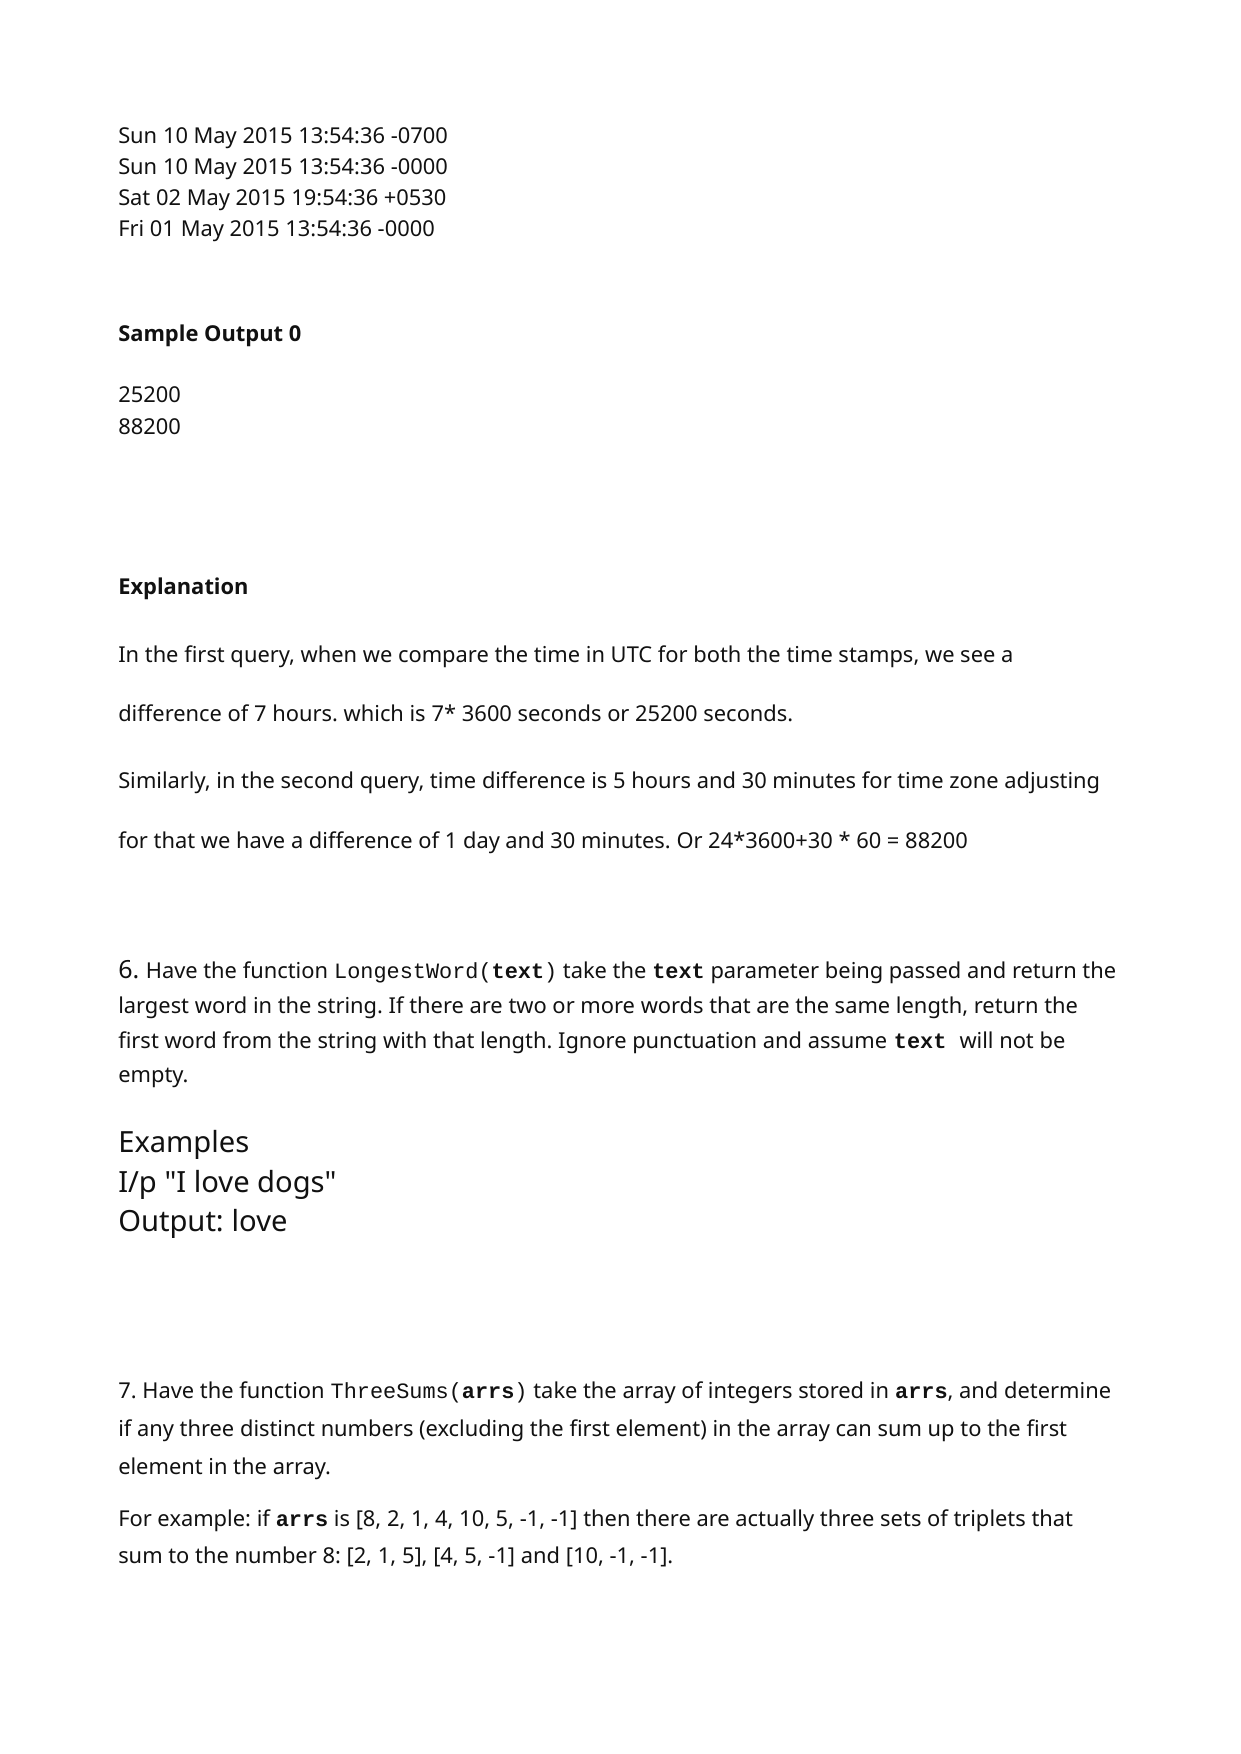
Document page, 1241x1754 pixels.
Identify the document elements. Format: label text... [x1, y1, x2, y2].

subtitle Examples I/p "I love dogs" Output: love [118, 1121, 1122, 1240]
text Explanation [118, 571, 1122, 601]
text 7. Have the function ThreeSums(arrs) take the array of integers stored in arrs, and determine if any three distinct numbers (excluding the first element) in the array can sum up to the first element in the array. [118, 1368, 1122, 1481]
text In the first query, when we compare the time in UTC for both the time stamps, we see a difference of 7 hours. which is 7* 3600 seconds or 25200 seconds. [118, 638, 1122, 728]
text Sun 10 May 2015 13:54:36 -0700 [118, 118, 1122, 149]
text 6. Have the function LongestWord(text) take the text parameter being passed and return the largest word in the string. If there are two or more words that are the same length, return the first word from the string with that length. Ignore punctuation and assume text will not be empty. [118, 952, 1122, 1089]
text Sun 10 May 2015 13:54:36 -0000 [118, 149, 1122, 181]
text 25200 [118, 378, 1122, 409]
text Sat 02 May 2015 19:54:36 +0530 [118, 181, 1122, 212]
text Sample Output 0 [118, 318, 1122, 348]
text Similarly, in the second query, time difference is 5 hours and 30 minutes for time zone adjusting for that we have a difference of 1 day and 30 minutes. Or 24*3600+30 * 60 = 88200 [118, 766, 1122, 855]
text 88200 [118, 409, 1122, 440]
text Fri 01 May 2015 13:54:36 -0000 [118, 212, 1122, 243]
text For example: if arrs is [8, 2, 1, 4, 10, 5, -1, -1] then there are actually three sets of triplets that sum to the number 8: [2, 1, 5], [4, 5, -1] and [10, -1, -1]. [118, 1495, 1122, 1570]
